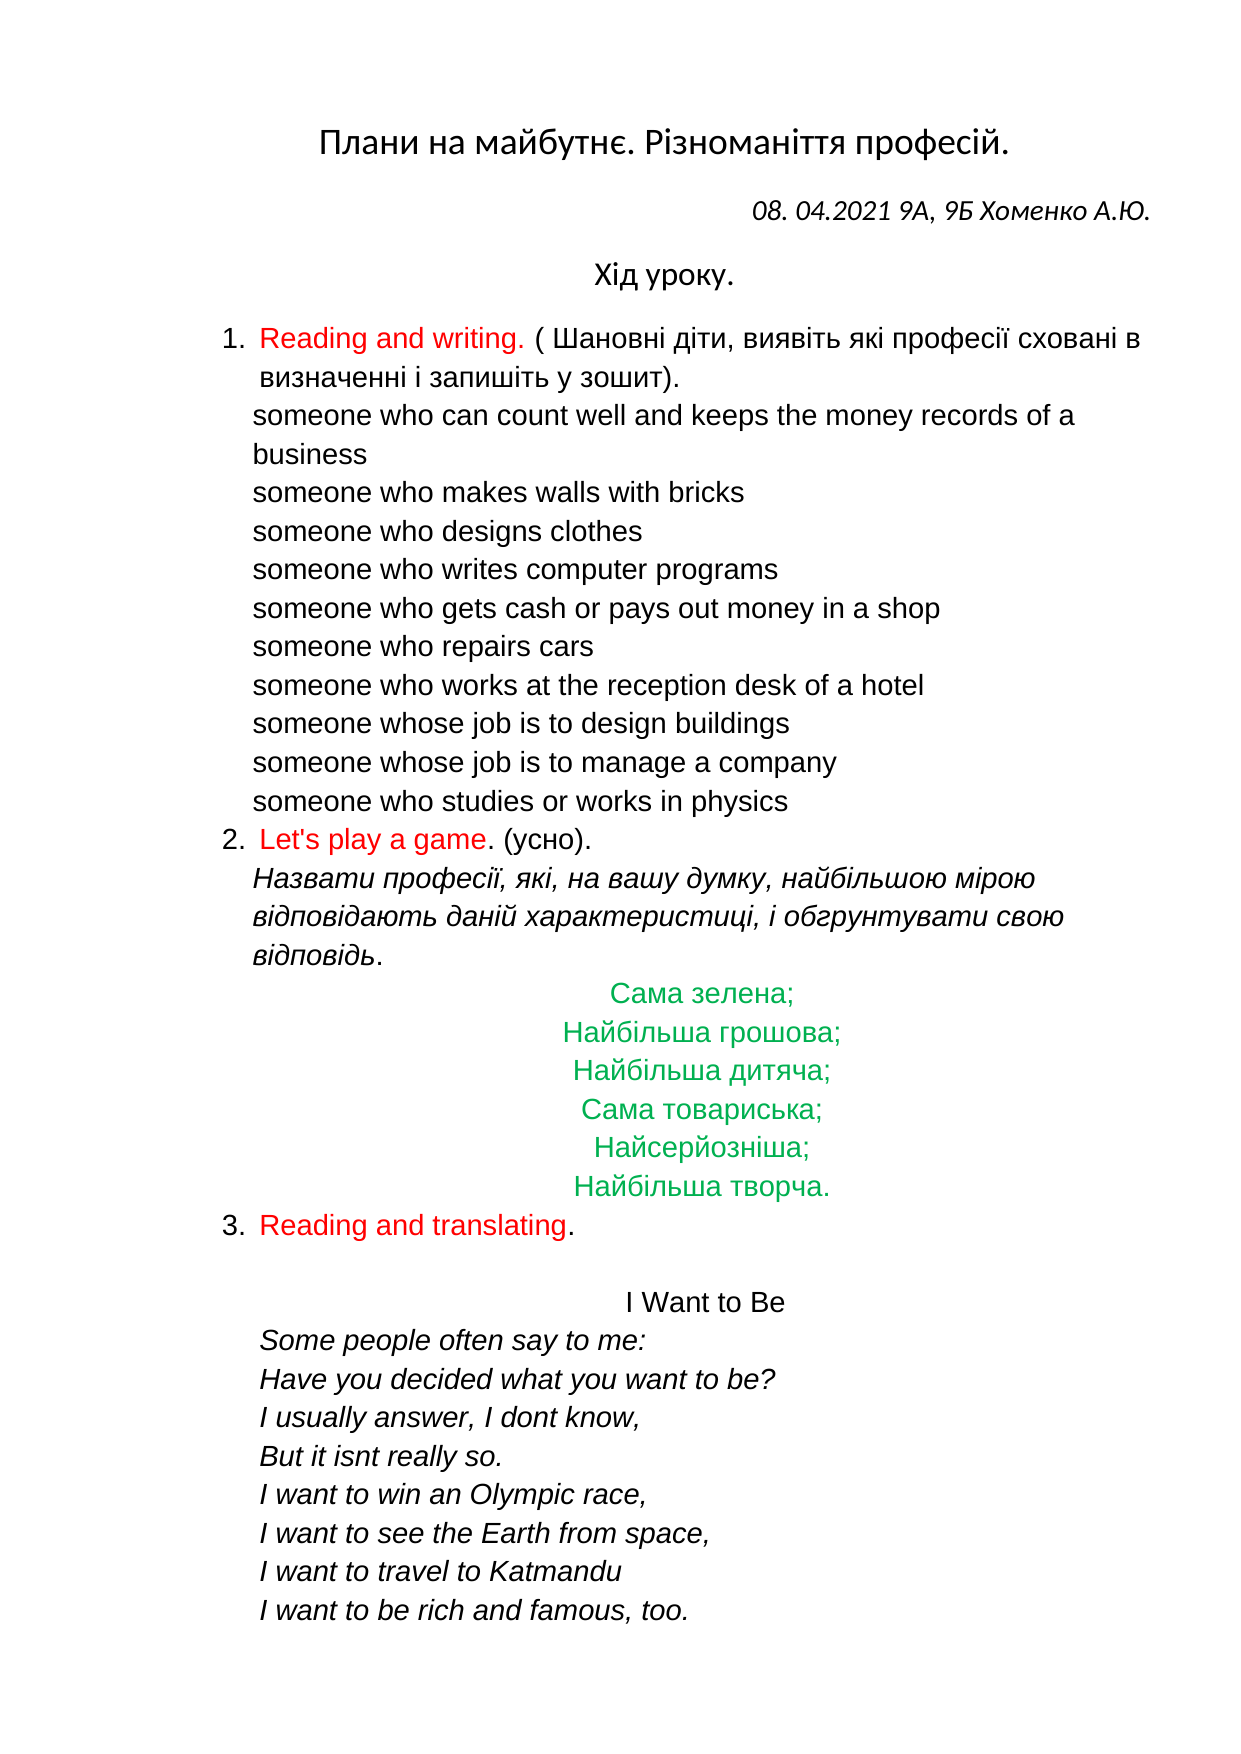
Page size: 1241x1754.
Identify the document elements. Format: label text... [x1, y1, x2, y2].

list someone who designs clothes [252, 514, 1152, 547]
list I Want to Ве [259, 1284, 1152, 1318]
list Reading and writing. ( Шановні діти, виявіть які професії сховані в визначенні і запишіть у зошит). [222, 321, 1152, 393]
list I want to bе rich and famous, too. [259, 1593, 1152, 1626]
list Сама зелена; [252, 976, 1152, 1010]
list Have уоu decided what уоu want to bе? [259, 1362, 1152, 1395]
text Хід уроку. [177, 253, 1152, 294]
list someone who works at the reception desk of a hotel [252, 668, 1152, 701]
list Reading and translating. [222, 1207, 1152, 1241]
list someone who can count well and keeps the money records of a business [252, 398, 1152, 470]
text 08. 04.2021 9А, 9Б Хоменко А.Ю. [177, 192, 1152, 227]
list someone who repairs cars [252, 629, 1152, 663]
list someone who makes walls with bricks [252, 475, 1152, 509]
list Найсерйозніша; [252, 1130, 1152, 1164]
list Назвати професії, які, на вашу думку, найбільшою мірою відповідають даній характеристиці, і обгрунтувати свою відповідь. [252, 861, 1152, 971]
list someone who gets cash or pays out money in a shop [252, 591, 1152, 624]
list someone whose job is to design buildings [252, 706, 1152, 740]
list someone whose job is to manage a company [252, 745, 1152, 778]
list But it isnt really so. [259, 1439, 1152, 1472]
list Сама товариська; [252, 1092, 1152, 1125]
list Найбільша грошова; [252, 1015, 1152, 1048]
list someone who writes computer programs [252, 552, 1152, 586]
list someone who studies or works in physics [252, 783, 1152, 817]
list I want to travel to Katmandu [259, 1554, 1152, 1588]
list Let's play a game. (усно). [222, 822, 1152, 856]
list I want to see the Earth from space, [259, 1516, 1152, 1549]
list Найбільша творча. [252, 1169, 1152, 1202]
list I usually answer, I dont know, [259, 1400, 1152, 1434]
text Плани на майбутнє. Різноманіття професій. [177, 118, 1152, 164]
list Найбільша дитяча; [252, 1053, 1152, 1087]
list I want to win аn Olympic race, [259, 1477, 1152, 1511]
list Some people often say to mе: [259, 1323, 1152, 1357]
